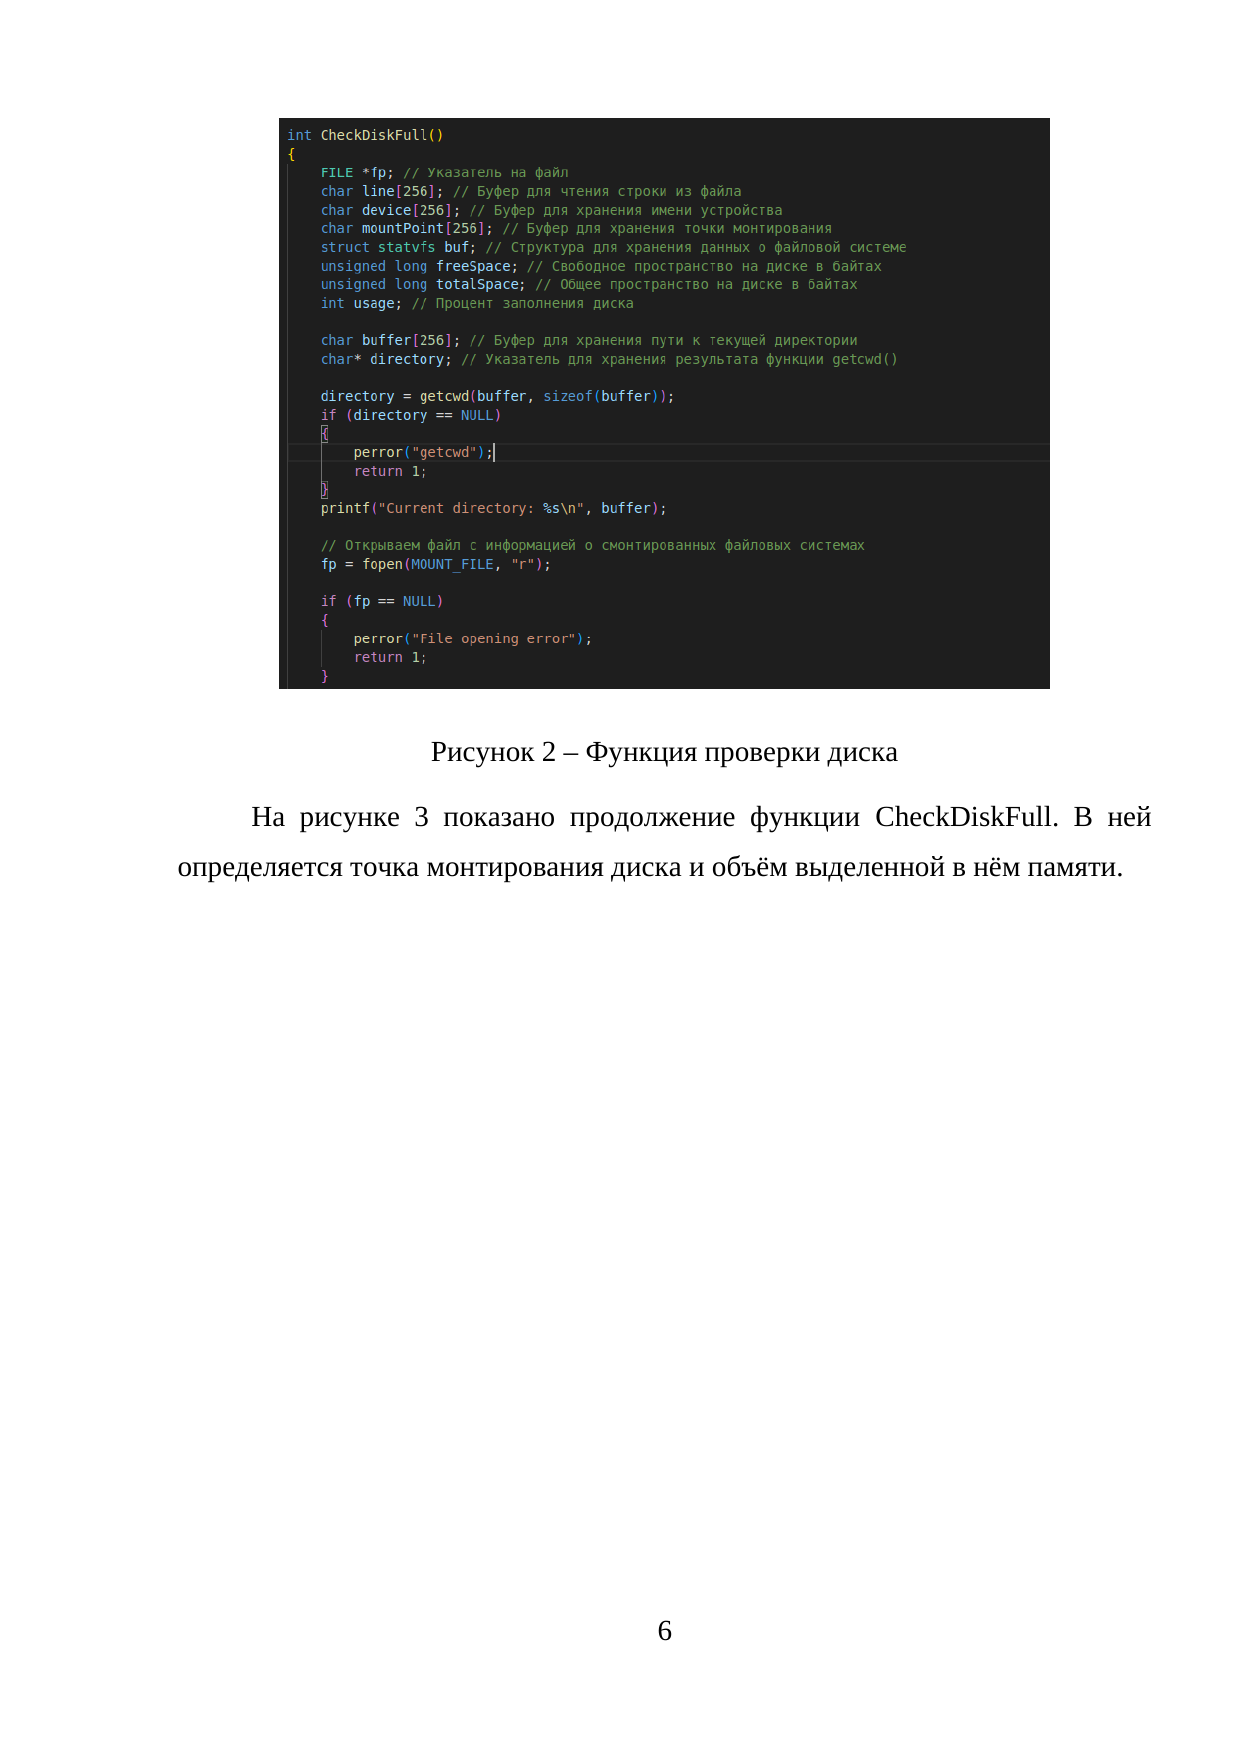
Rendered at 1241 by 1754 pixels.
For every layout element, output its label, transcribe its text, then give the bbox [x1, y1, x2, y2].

text Рисунок 2 – Функция проверки диска [177, 734, 1152, 768]
text На рисунке 3 показано продолжение функции CheckDiskFull. В ней определяется точка монтирования диска и объём выделенной в нём памяти. [177, 799, 1152, 883]
picture [279, 118, 1050, 689]
